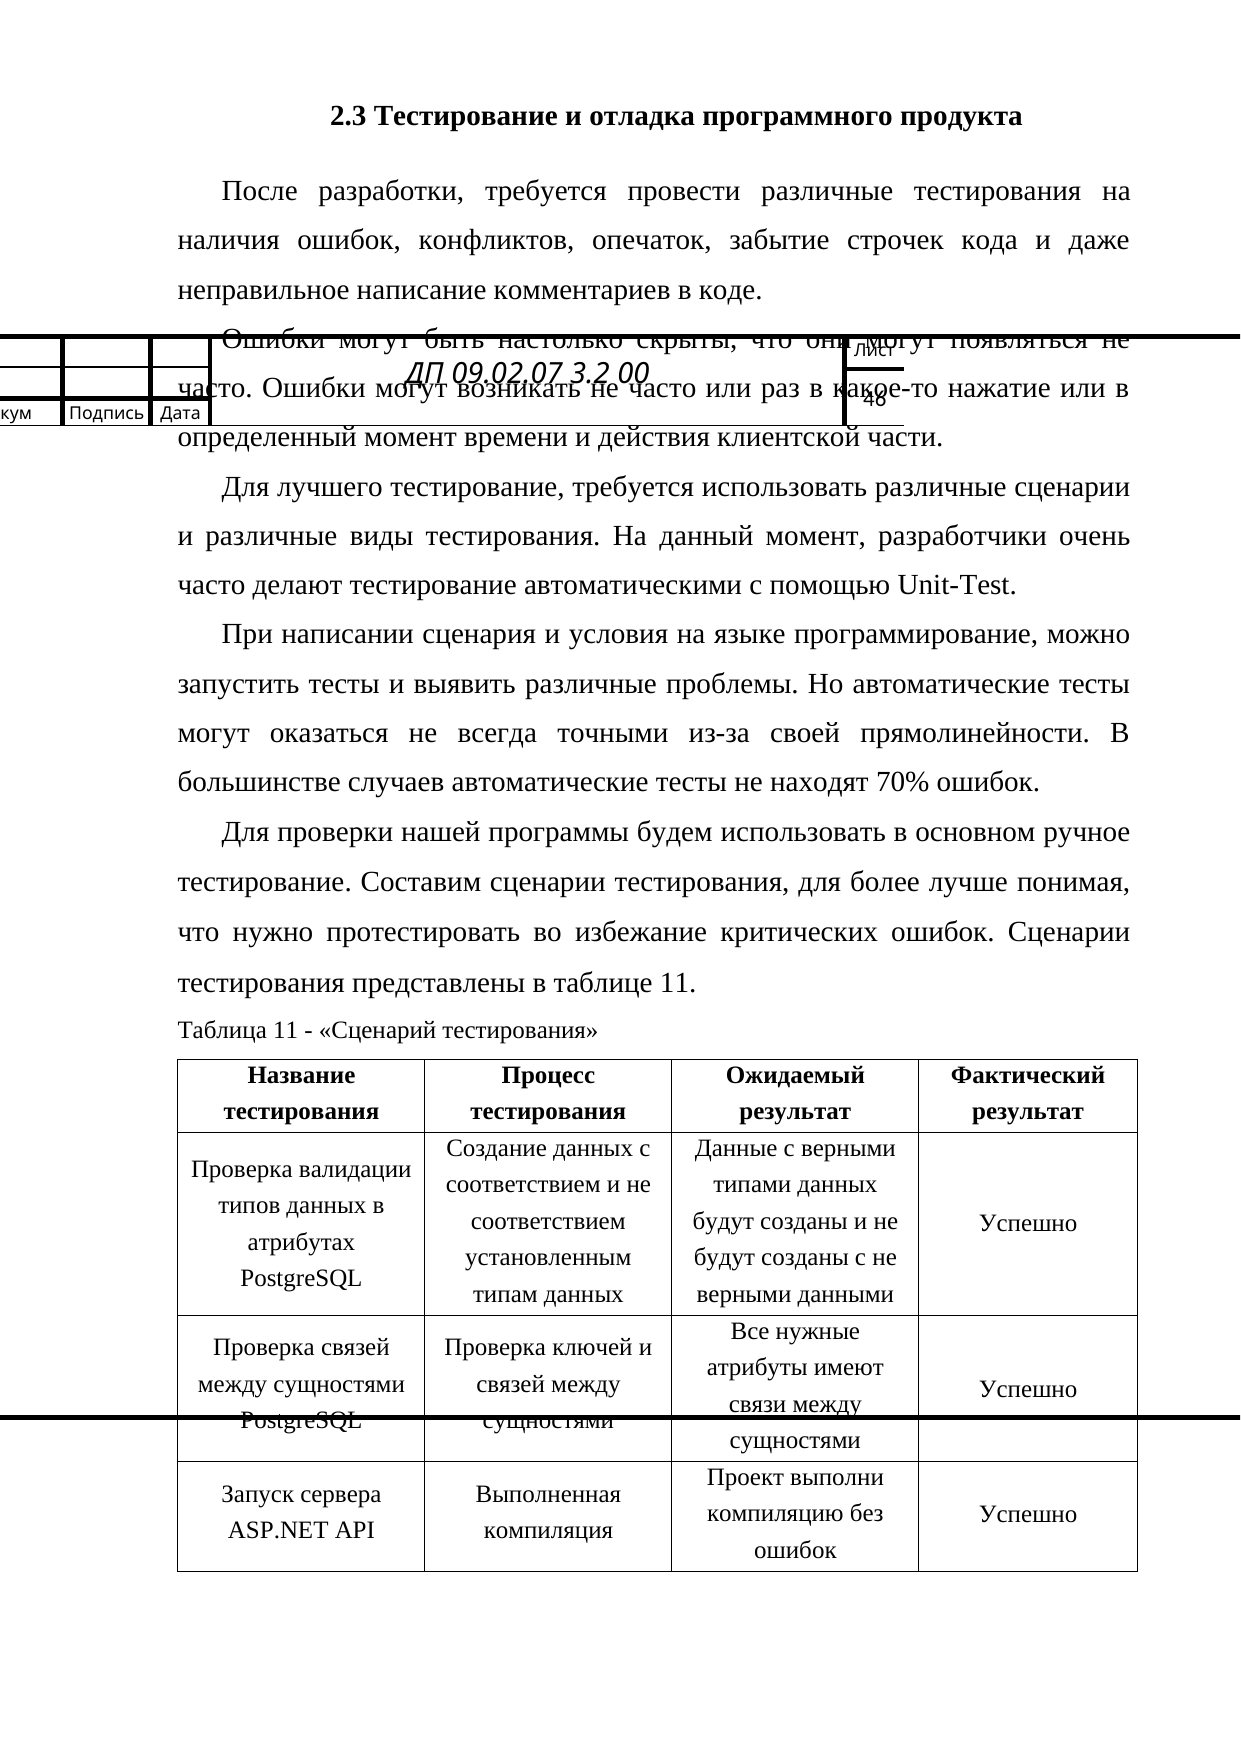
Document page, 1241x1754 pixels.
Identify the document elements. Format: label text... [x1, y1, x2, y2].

text Для лучшего тестирование, требуется использовать различные сценарии и различные виды тестирования. На данный момент, разработчики очень часто делают тестирование автоматическими с помощью Unit-Test. [177, 469, 1131, 601]
table_cell Выполненная компиляция [425, 1462, 671, 1571]
table_cell Успешно [919, 1316, 1137, 1461]
table_cell Проверка связей между сущностями PostgreSQL [178, 1316, 424, 1461]
text После разработки, требуется провести различные тестирования на наличия ошибок, конфликтов, опечаток, забытие строчек кода и даже неправильное написание комментариев в коде. [177, 173, 1131, 305]
table_cell Проверка валидации типов данных в атрибутах PostgreSQL [178, 1133, 424, 1315]
table_cell Запуск сервера ASP.NET API [178, 1462, 424, 1571]
table_header Процесс тестирования [425, 1060, 671, 1132]
table_header Фактический результат [919, 1060, 1137, 1132]
table_cell Проект выполни компиляцию без ошибок [672, 1462, 918, 1571]
table_header Ожидаемый результат [672, 1060, 918, 1132]
text Ошибки могут быть настолько скрыты, что они могут появляться не часто. Ошибки могут возникать не часто или раз в какое-то нажатие или в определенный момент времени и действия клиентской части. [177, 321, 1131, 453]
list Таблица 11 - «Сценарий тестирования» [177, 1015, 1166, 1044]
table_cell Данные с верными типами данных будут созданы и не будут созданы с не верными данными [672, 1133, 918, 1315]
text При написании сценария и условия на языке программирование, можно запустить тесты и выявить различные проблемы. Но автоматические тесты могут оказаться не всегда точными из-за своей прямолинейности. В большинстве случаев автоматические тесты не находят 70% ошибок. [177, 617, 1131, 798]
table_cell Создание данных с соответствием и не соответствием установленным типам данных [425, 1133, 671, 1315]
table_header Название тестирования [178, 1060, 424, 1132]
table_cell Успешно [919, 1133, 1137, 1315]
table_cell Все нужные атрибуты имеют связи между сущностями [672, 1316, 918, 1461]
table_cell Успешно [919, 1462, 1137, 1571]
text 2.3 Тестирование и отладка программного продукта [177, 98, 1131, 131]
table_cell Проверка ключей и связей между сущностями [425, 1316, 671, 1461]
text Для проверки нашей программы будем использовать в основном ручное тестирование. Составим сценарии тестирования, для более лучше понимая, что нужно протестировать во избежание критических ошибок. Сценарии тестирования представлены в таблице 11. [177, 814, 1131, 998]
